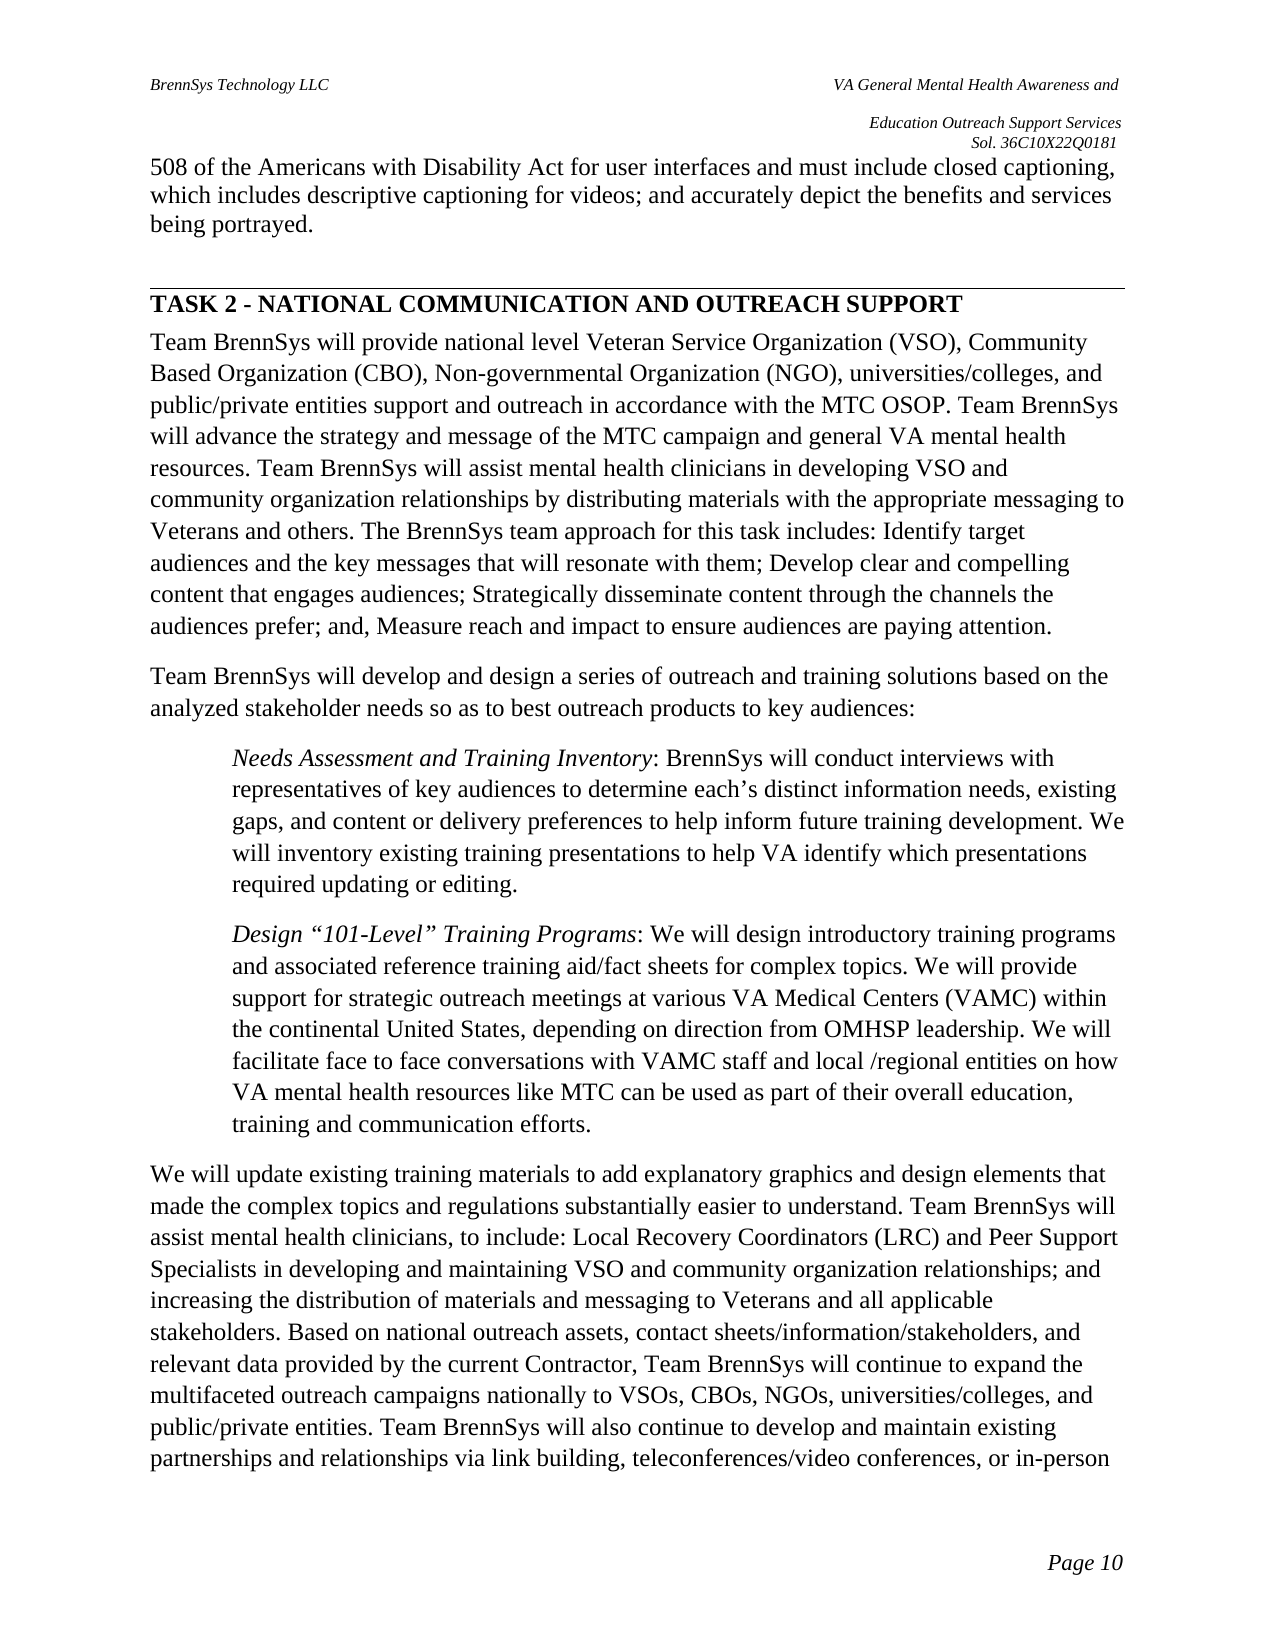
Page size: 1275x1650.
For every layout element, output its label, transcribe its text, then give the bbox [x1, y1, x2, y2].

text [150, 1159, 1125, 1472]
text Team BrennSys will develop and design a series of outreach and training solutions based on the analyzed stakeholder needs so as to best outreach products to key audiences: [150, 661, 1125, 721]
text Needs Assessment and Training Inventory: BrennSys will conduct interviews with representatives of key audiences to determine each’s distinct information needs, existing gaps, and content or delivery preferences to help inform future training development. We will inventory existing training presentations to help VA identify which presentations required updating or editing. [232, 743, 1125, 898]
subtitle TASK 2 - NATIONAL COMMUNICATION AND OUTREACH SUPPORT [150, 289, 1125, 318]
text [150, 152, 1125, 238]
text Design “101-Level” Training Programs: We will design introductory training programs and associated reference training aid/fact sheets for complex topics. We will provide support for strategic outreach meetings at various VA Medical Centers (VAMC) within the continental United States, depending on direction from OMHSP leadership. We will facilitate face to face conversations with VAMC staff and local /regional entities on how VA mental health resources like MTC can be used as part of their overall education, training and communication efforts. [232, 919, 1125, 1138]
text Team BrennSys will provide national level Veteran Service Organization (VSO), Community Based Organization (CBO), Non-governmental Organization (NGO), universities/colleges, and public/private entities support and outreach in accordance with the MTC OSOP. Team BrennSys will advance the strategy and message of the MTC campaign and general VA mental health resources. Team BrennSys will assist mental health clinicians in developing VSO and community organization relationships by distributing materials with the appropriate messaging to Veterans and others. The BrennSys team approach for this task includes: Identify target audiences and the key messages that will resonate with them; Develop clear and compelling content that engages audiences; Strategically disseminate content through the channels the audiences prefer; and, Measure reach and impact to ensure audiences are paying attention. [150, 327, 1125, 639]
